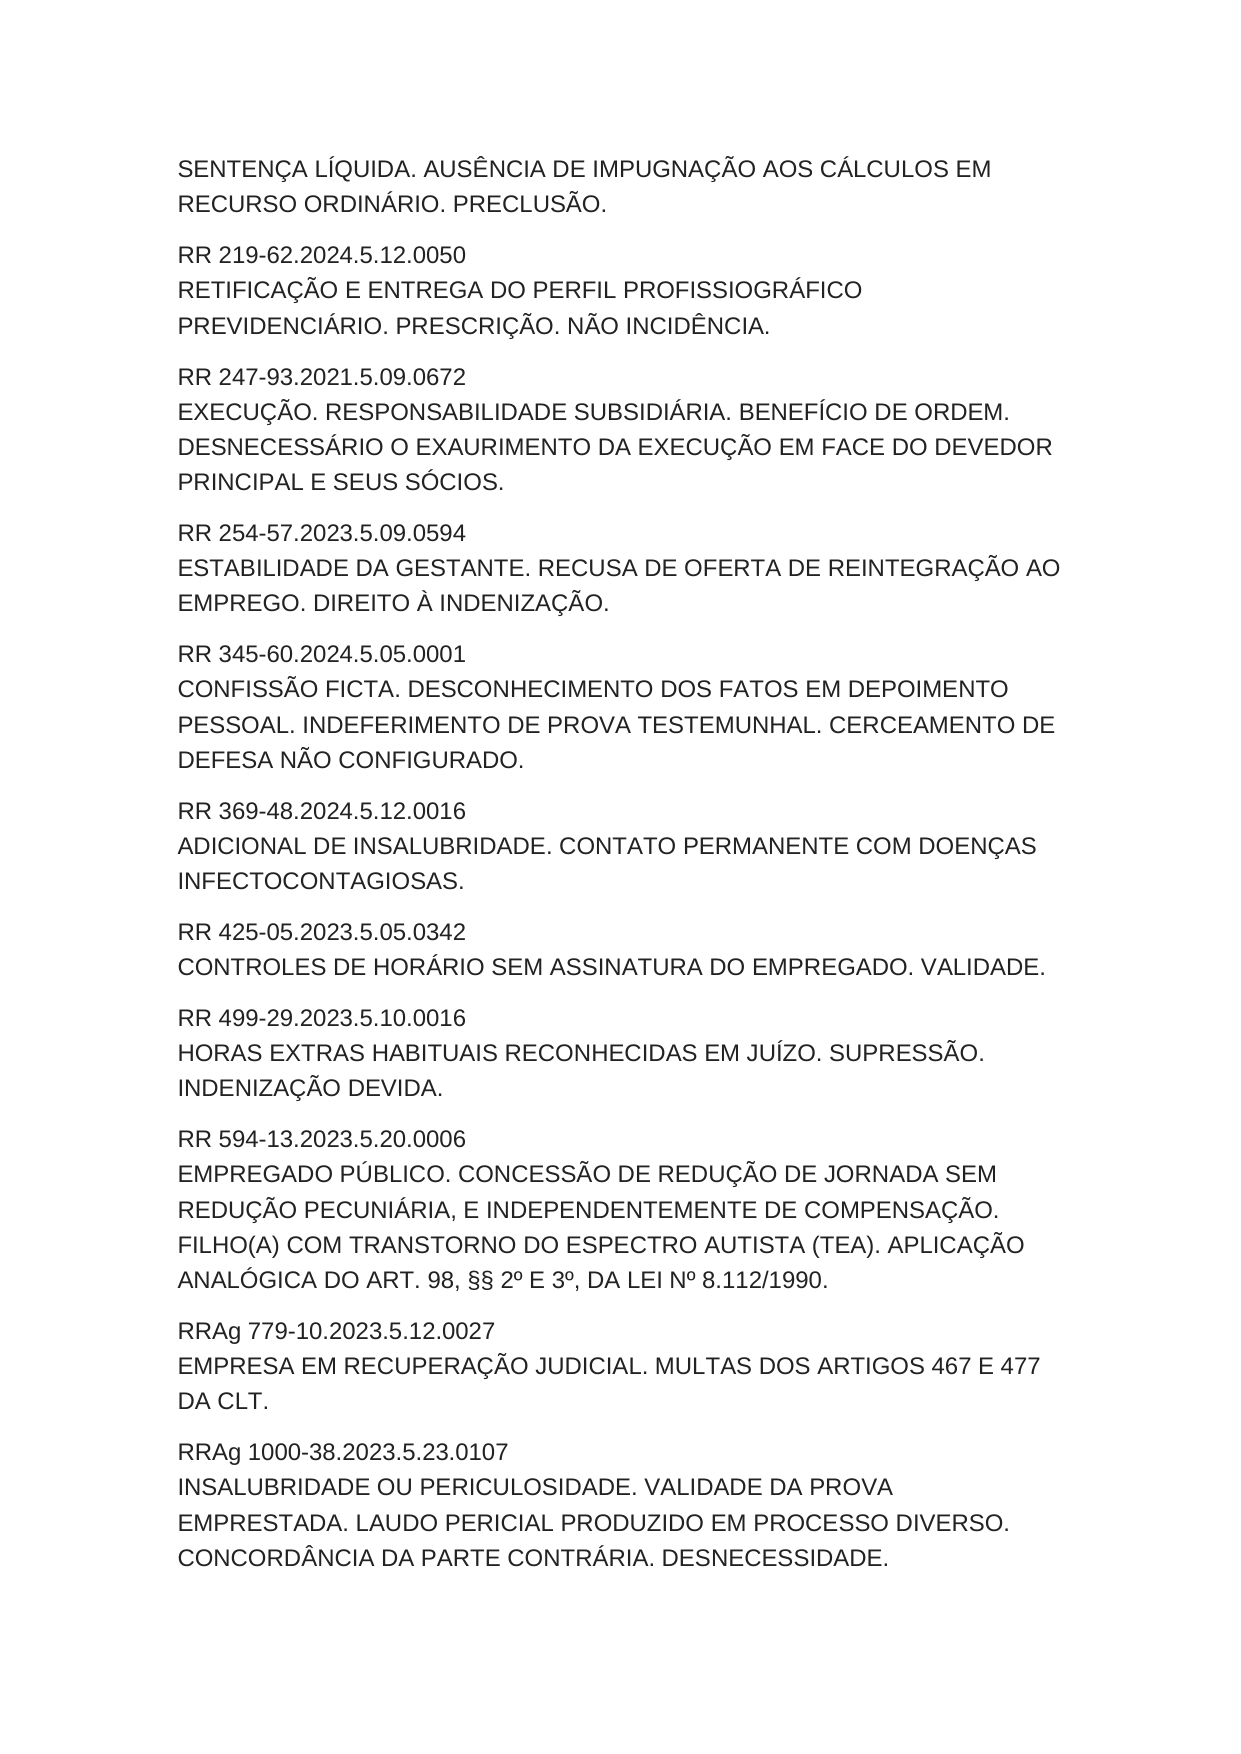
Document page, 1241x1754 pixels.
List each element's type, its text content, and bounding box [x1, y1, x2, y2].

text RRAg 779-10.2023.5.12.0027 EMPRESA EM RECUPERAÇÃO JUDICIAL. MULTAS DOS ARTIGOS 467 E 477 DA CLT. [177, 1309, 1063, 1415]
text RRAg 1000-38.2023.5.23.0107 INSALUBRIDADE OU PERICULOSIDADE. VALIDADE DA PROVA EMPRESTADA. LAUDO PERICIAL PRODUZIDO EM PROCESSO DIVERSO. CONCORDÂNCIA DA PARTE CONTRÁRIA. DESNECESSIDADE. [177, 1431, 1063, 1571]
text RR 247-93.2021.5.09.0672 EXECUÇÃO. RESPONSABILIDADE SUBSIDIÁRIA. BENEFÍCIO DE ORDEM. DESNECESSÁRIO O EXAURIMENTO DA EXECUÇÃO EM FACE DO DEVEDOR PRINCIPAL E SEUS SÓCIOS. [177, 355, 1063, 496]
text RR 345-60.2024.5.05.0001 CONFISSÃO FICTA. DESCONHECIMENTO DOS FATOS EM DEPOIMENTO PESSOAL. INDEFERIMENTO DE PROVA TESTEMUNHAL. CERCEAMENTO DE DEFESA NÃO CONFIGURADO. [177, 633, 1063, 773]
text RR 425-05.2023.5.05.0342 CONTROLES DE HORÁRIO SEM ASSINATURA DO EMPREGADO. VALIDADE. [177, 910, 1063, 981]
text RR 254-57.2023.5.09.0594 ESTABILIDADE DA GESTANTE. RECUSA DE OFERTA DE REINTEGRAÇÃO AO EMPREGO. DIREITO À INDENIZAÇÃO. [177, 511, 1063, 617]
text RR 499-29.2023.5.10.0016 HORAS EXTRAS HABITUAIS RECONHECIDAS EM JUÍZO. SUPRESSÃO. INDENIZAÇÃO DEVIDA. [177, 996, 1063, 1102]
text RR 219-62.2024.5.12.0050 RETIFICAÇÃO E ENTREGA DO PERFIL PROFISSIOGRÁFICO PREVIDENCIÁRIO. PRESCRIÇÃO. NÃO INCIDÊNCIA. [177, 234, 1063, 339]
text RR 369-48.2024.5.12.0016 ADICIONAL DE INSALUBRIDADE. CONTATO PERMANENTE COM DOENÇAS INFECTOCONTAGIOSAS. [177, 789, 1063, 895]
text RR 594-13.2023.5.20.0006 EMPREGADO PÚBLICO. CONCESSÃO DE REDUÇÃO DE JORNADA SEM REDUÇÃO PECUNIÁRIA, E INDEPENDENTEMENTE DE COMPENSAÇÃO. FILHO(A) COM TRANSTORNO DO ESPECTRO AUTISTA (TEA). APLICAÇÃO ANALÓGICA DO ART. 98, §§ 2º E 3º, DA LEI Nº 8.112/1990. [177, 1118, 1063, 1294]
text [177, 148, 1063, 218]
